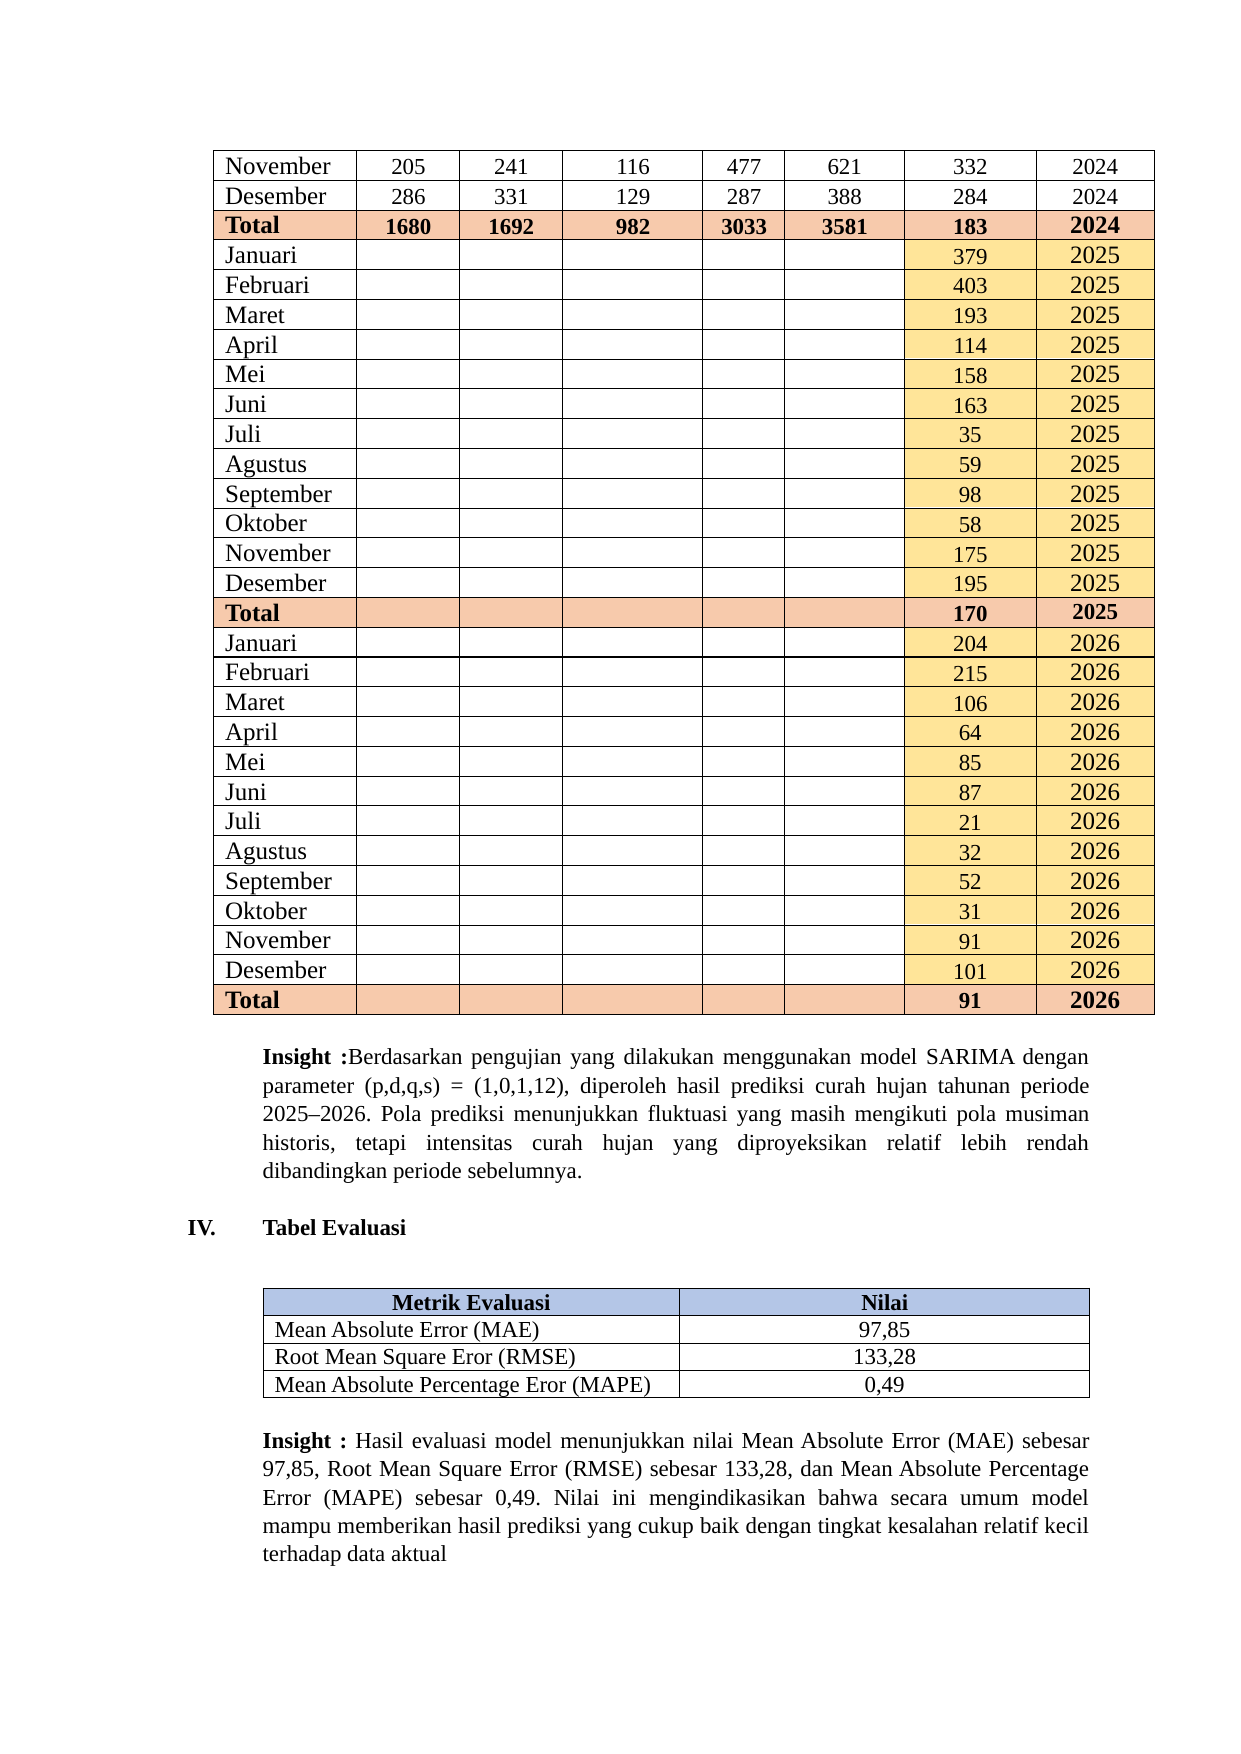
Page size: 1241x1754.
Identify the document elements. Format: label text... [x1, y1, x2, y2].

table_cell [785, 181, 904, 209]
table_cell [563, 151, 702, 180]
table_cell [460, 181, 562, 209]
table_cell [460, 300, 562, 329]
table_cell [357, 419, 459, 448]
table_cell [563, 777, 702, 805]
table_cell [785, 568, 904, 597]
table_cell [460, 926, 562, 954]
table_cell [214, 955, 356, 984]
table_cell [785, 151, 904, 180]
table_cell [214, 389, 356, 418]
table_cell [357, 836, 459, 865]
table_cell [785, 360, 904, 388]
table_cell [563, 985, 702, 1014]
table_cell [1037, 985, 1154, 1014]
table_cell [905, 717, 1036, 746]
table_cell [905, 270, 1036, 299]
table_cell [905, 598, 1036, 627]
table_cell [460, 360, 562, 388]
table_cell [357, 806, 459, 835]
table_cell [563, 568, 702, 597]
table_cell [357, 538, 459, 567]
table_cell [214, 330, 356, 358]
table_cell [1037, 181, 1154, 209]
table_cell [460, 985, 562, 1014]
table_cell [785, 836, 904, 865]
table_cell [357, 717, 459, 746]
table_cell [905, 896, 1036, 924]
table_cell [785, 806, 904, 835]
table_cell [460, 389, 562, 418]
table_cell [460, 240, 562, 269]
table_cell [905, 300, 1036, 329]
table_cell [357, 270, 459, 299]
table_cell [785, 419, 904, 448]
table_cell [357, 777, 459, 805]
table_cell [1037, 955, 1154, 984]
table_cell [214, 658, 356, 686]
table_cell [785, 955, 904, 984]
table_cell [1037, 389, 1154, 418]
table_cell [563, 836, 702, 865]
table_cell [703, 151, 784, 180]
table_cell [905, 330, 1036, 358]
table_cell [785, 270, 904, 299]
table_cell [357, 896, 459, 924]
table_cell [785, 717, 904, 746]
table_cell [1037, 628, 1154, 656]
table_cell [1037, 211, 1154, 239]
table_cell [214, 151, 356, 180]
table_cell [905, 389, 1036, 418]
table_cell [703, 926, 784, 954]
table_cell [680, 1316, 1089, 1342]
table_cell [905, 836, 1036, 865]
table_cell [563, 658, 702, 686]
list Insight : Hasil evaluasi model menunjukkan nilai Mean Absolute Error (MAE) sebesar 97,85, Root Mean Square Error (RMSE) sebesar 133,28, dan Mean Absolute Percentage Error (MAPE) sebesar 0,49. Nilai ini mengindikasikan bahwa secara umum model mampu memberikan hasil prediksi yang cukup baik dengan tingkat kesalahan relatif kecil terhadap data aktual [262, 1427, 1090, 1567]
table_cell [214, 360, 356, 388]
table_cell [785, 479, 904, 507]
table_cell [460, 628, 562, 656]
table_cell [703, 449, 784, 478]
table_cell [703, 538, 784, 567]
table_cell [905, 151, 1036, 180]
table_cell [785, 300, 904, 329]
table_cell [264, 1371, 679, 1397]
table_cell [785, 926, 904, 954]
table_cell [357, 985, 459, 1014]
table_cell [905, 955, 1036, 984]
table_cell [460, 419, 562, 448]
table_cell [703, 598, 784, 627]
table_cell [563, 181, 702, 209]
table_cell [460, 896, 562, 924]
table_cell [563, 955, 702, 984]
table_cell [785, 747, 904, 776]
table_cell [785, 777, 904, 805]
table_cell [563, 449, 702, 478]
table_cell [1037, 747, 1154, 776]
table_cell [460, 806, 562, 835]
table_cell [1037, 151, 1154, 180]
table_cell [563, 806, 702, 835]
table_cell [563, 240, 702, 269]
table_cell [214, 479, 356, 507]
list Tabel Evaluasi [187, 1214, 1090, 1240]
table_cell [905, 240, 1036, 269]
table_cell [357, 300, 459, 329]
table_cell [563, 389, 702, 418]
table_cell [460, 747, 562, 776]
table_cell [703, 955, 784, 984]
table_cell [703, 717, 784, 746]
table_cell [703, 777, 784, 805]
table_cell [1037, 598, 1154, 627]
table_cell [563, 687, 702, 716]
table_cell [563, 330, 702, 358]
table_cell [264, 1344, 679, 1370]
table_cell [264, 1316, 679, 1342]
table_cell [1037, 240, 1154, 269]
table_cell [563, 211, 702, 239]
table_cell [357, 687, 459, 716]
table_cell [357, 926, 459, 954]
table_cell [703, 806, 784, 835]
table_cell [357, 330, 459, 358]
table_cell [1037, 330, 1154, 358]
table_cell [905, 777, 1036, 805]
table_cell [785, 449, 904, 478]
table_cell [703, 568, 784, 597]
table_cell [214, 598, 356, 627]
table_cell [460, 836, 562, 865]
list Insight :Berdasarkan pengujian yang dilakukan menggunakan model SARIMA dengan parameter (p,d,q,s) = (1,0,1,12), diperoleh hasil prediksi curah hujan tahunan periode 2025–2026. Pola prediksi menunjukkan fluktuasi yang masih mengikuti pola musiman historis, tetapi intensitas curah hujan yang diproyeksikan relatif lebih rendah dibandingkan periode sebelumnya. [262, 1043, 1090, 1183]
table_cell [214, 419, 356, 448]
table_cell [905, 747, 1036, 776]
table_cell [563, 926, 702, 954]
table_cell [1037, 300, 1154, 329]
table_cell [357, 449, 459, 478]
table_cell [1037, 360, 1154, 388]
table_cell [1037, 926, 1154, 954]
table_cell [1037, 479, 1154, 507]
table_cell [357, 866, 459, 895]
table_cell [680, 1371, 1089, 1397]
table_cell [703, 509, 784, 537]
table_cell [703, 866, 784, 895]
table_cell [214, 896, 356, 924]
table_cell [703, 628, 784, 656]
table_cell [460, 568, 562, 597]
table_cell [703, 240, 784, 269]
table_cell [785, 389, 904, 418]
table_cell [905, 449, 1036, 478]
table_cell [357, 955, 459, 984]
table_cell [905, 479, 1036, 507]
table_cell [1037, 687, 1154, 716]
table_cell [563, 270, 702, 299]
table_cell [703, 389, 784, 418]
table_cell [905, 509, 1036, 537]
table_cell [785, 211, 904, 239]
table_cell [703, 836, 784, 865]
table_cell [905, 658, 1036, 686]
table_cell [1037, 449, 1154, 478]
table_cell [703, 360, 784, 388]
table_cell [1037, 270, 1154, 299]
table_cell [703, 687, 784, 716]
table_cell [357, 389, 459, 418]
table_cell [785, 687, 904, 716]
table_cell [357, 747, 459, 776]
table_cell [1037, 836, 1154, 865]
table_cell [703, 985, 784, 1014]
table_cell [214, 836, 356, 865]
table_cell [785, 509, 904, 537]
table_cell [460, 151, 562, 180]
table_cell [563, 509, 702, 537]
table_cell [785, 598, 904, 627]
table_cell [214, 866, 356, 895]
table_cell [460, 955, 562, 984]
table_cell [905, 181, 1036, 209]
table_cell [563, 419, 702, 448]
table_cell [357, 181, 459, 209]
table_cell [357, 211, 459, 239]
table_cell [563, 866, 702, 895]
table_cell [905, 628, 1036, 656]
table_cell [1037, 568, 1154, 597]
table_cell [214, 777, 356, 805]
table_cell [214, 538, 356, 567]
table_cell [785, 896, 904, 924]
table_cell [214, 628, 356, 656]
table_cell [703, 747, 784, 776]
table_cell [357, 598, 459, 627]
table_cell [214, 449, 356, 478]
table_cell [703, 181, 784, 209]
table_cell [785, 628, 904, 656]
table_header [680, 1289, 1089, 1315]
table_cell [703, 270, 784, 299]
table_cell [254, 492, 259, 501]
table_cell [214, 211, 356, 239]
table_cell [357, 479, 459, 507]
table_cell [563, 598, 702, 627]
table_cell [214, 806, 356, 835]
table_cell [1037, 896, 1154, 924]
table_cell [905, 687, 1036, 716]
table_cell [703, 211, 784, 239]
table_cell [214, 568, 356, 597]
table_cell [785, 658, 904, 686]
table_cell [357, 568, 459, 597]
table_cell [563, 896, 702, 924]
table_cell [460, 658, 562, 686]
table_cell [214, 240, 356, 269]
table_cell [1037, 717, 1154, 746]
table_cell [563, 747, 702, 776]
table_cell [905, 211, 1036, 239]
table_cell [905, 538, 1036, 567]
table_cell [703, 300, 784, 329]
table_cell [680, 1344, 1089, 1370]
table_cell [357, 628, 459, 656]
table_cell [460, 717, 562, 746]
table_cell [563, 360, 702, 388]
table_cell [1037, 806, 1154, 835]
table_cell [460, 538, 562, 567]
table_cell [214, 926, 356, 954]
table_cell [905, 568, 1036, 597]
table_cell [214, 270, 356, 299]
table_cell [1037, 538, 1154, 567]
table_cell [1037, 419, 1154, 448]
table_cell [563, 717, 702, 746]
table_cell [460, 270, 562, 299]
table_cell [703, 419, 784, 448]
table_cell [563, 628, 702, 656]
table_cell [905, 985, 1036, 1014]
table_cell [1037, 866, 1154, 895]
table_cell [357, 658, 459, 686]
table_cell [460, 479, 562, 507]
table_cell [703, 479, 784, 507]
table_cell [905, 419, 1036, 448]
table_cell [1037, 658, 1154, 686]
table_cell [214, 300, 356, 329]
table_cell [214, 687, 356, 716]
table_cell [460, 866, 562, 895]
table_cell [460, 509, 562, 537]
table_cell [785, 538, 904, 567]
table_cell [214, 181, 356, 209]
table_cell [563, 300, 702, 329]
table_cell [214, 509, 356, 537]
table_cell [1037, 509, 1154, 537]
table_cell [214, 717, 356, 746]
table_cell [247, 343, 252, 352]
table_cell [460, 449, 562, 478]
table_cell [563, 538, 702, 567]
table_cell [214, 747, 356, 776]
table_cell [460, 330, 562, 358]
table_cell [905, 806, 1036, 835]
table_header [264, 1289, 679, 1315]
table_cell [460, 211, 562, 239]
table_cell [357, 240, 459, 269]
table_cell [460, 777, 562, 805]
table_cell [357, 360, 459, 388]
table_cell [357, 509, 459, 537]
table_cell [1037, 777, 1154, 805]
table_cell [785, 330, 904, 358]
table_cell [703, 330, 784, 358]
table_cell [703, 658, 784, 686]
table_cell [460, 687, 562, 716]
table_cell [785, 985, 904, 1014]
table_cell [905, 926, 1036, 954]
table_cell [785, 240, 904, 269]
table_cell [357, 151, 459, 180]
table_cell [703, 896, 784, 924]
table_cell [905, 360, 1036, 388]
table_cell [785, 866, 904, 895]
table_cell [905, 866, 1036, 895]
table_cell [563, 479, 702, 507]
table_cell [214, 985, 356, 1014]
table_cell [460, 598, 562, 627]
